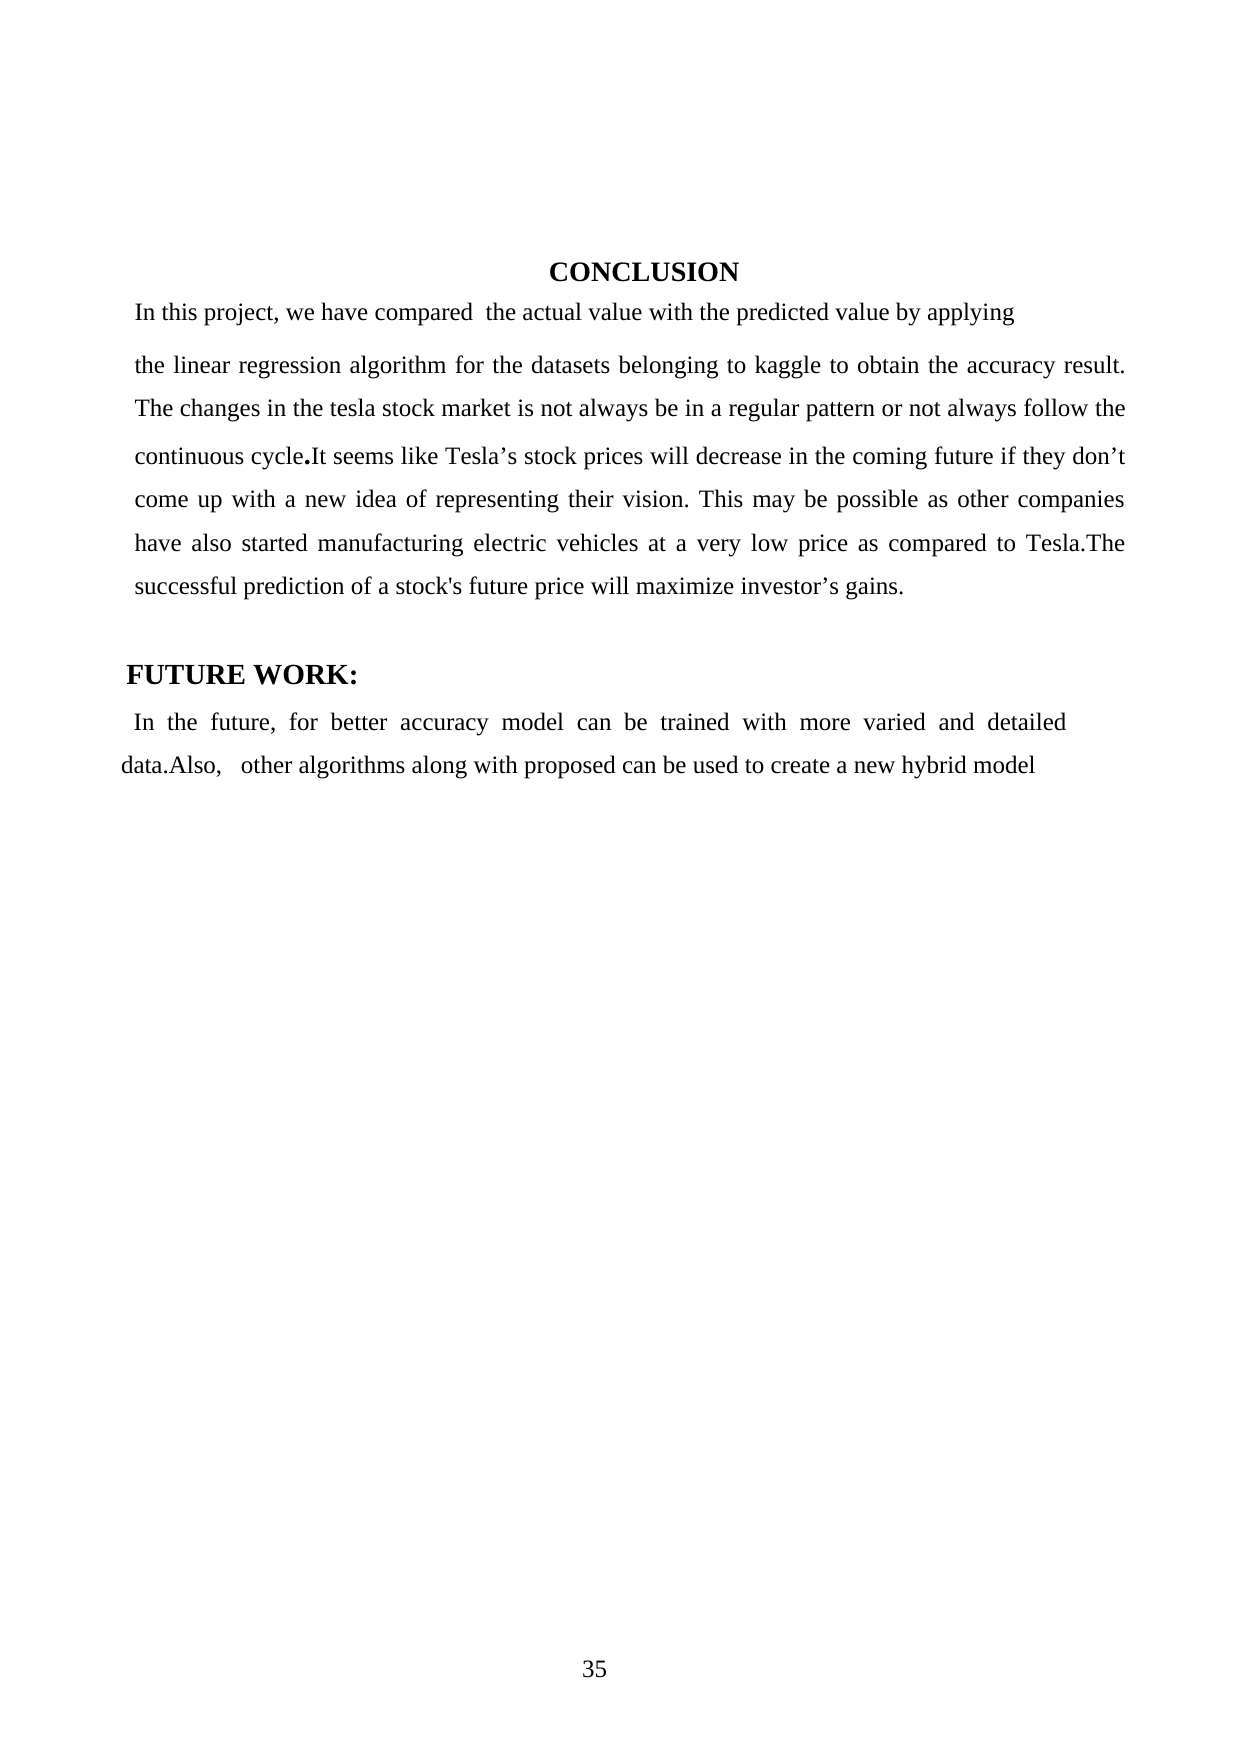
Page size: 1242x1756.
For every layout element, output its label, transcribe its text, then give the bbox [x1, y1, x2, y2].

text In the future, for better accuracy model can be trained with more varied and detailed data.Also, other algorithms along with proposed can be used to create a new hybrid model [121, 707, 1068, 779]
subtitle the linear regression algorithm for the datasets belonging to kaggle to obtain the accuracy result. The changes in the tesla stock market is not always be in a regular pattern or not always follow the continuous cycle.It seems like Tesla’s stock prices will decrease in the coming future if they don’t come up with a new idea of representing their vision. This may be possible as other companies have also started manufacturing electric vehicles at a very low price as compared to Tesla.The successful prediction of a stock's future price will maximize investor’s gains. [134, 350, 1127, 599]
subtitle CONCLUSION [187, 255, 1101, 288]
text 35 [46, 1654, 1068, 1682]
subtitle In this project, we have compared the actual value with the predicted value by applying [134, 297, 1127, 326]
text FUTURE WORK: [46, 657, 1068, 691]
